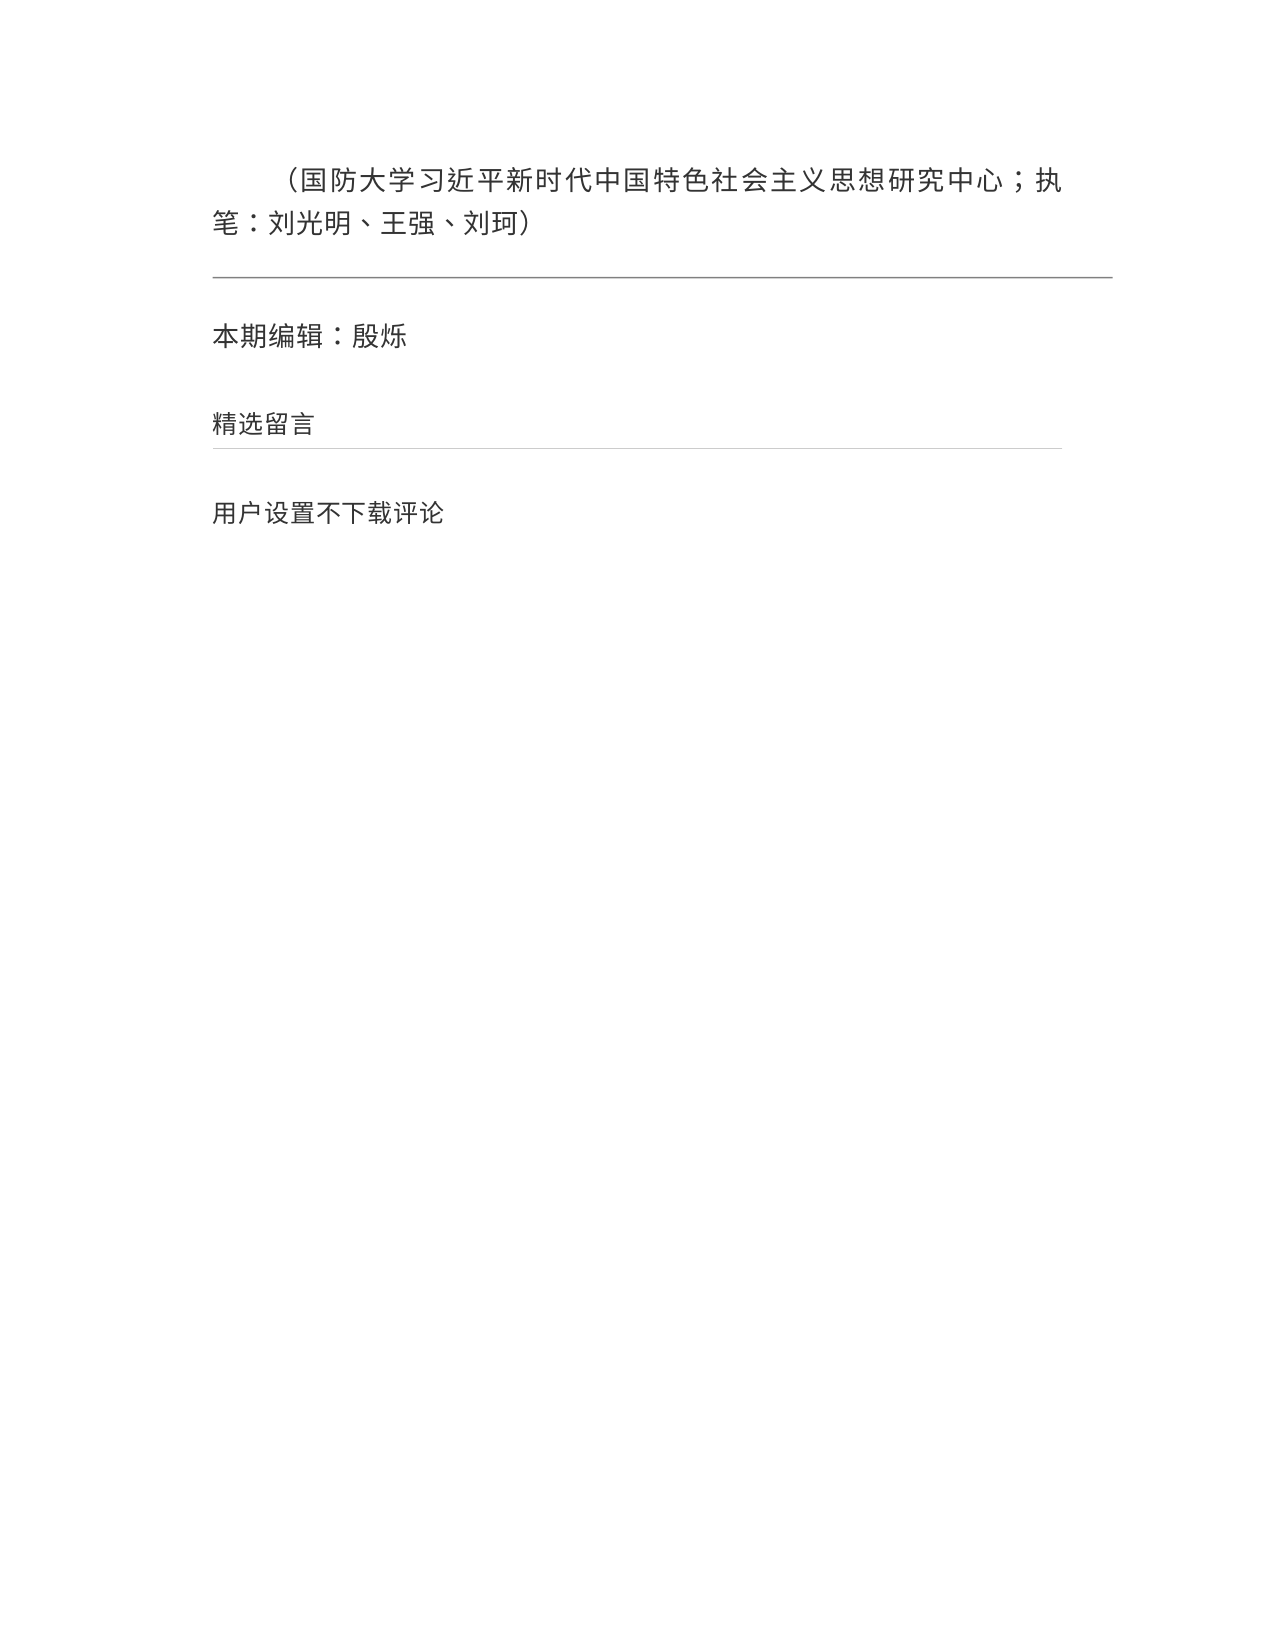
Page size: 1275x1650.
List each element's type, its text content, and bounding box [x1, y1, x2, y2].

text 用户设置不下载评论 [212, 490, 1062, 530]
text （国防大学习近平新时代中国特色社会主义思想研究中心；执笔：刘光明、王强、刘珂） [212, 150, 1062, 247]
subtitle 精选留言 [212, 401, 1062, 449]
text 本期编辑：殷烁 [212, 306, 1062, 361]
